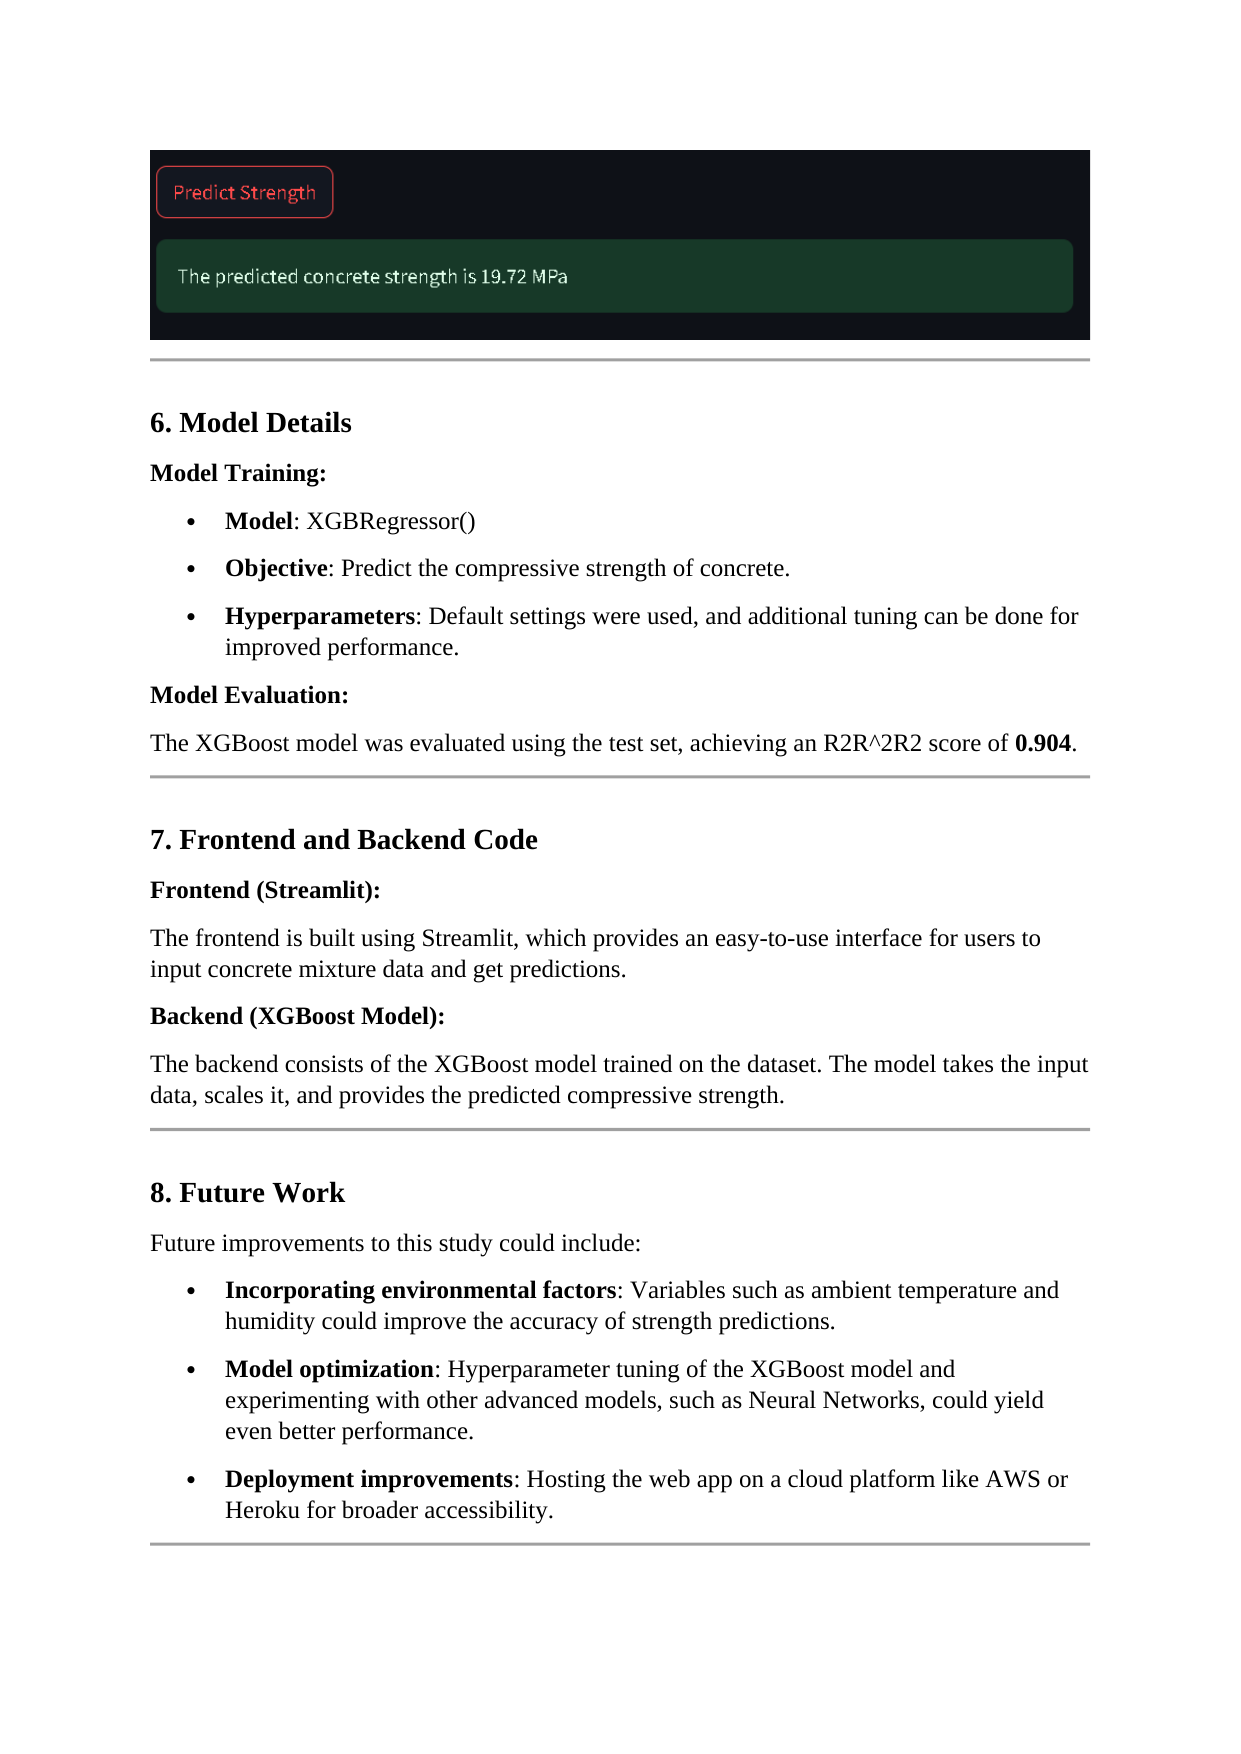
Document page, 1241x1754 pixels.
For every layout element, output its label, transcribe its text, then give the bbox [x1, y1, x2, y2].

text Future improvements to this study could include: [150, 1228, 1090, 1256]
text The XGBoost model was evaluated using the test set, achieving an R2R^2R2 score of 0.904. [150, 728, 1090, 756]
text The frontend is built using Streamlit, which provides an easy-to-use interface for users to input concrete mixture data and get predictions. [150, 923, 1090, 982]
list Objective: Predict the compressive strength of concrete. [187, 553, 1090, 582]
list Deployment improvements: Hosting the web app on a cloud platform like AWS or Heroku for broader accessibility. [187, 1464, 1090, 1524]
list Incorporating environmental factors: Variables such as ambient temperature and humidity could improve the accuracy of strength predictions. [187, 1275, 1090, 1335]
text 6. Model Details [150, 405, 1090, 439]
text Frontend (Streamlit): [150, 875, 1090, 904]
text 7. Frontend and Backend Code [150, 822, 1090, 856]
list Hyperparameters: Default settings were used, and additional tuning can be done for improved performance. [187, 601, 1090, 661]
picture [150, 150, 1091, 340]
list Model: XGBRegressor() [187, 506, 1090, 534]
text Backend (XGBoost Model): [150, 1001, 1090, 1030]
list Model optimization: Hyperparameter tuning of the XGBoost model and experimenting with other advanced models, such as Neural Networks, could yield even better performance. [187, 1354, 1090, 1445]
text Model Evaluation: [150, 680, 1090, 709]
text 8. Future Work [150, 1175, 1090, 1208]
text Model Training: [150, 458, 1090, 487]
text The backend consists of the XGBoost model trained on the dataset. The model takes the input data, scales it, and provides the predicted compressive strength. [150, 1049, 1090, 1109]
